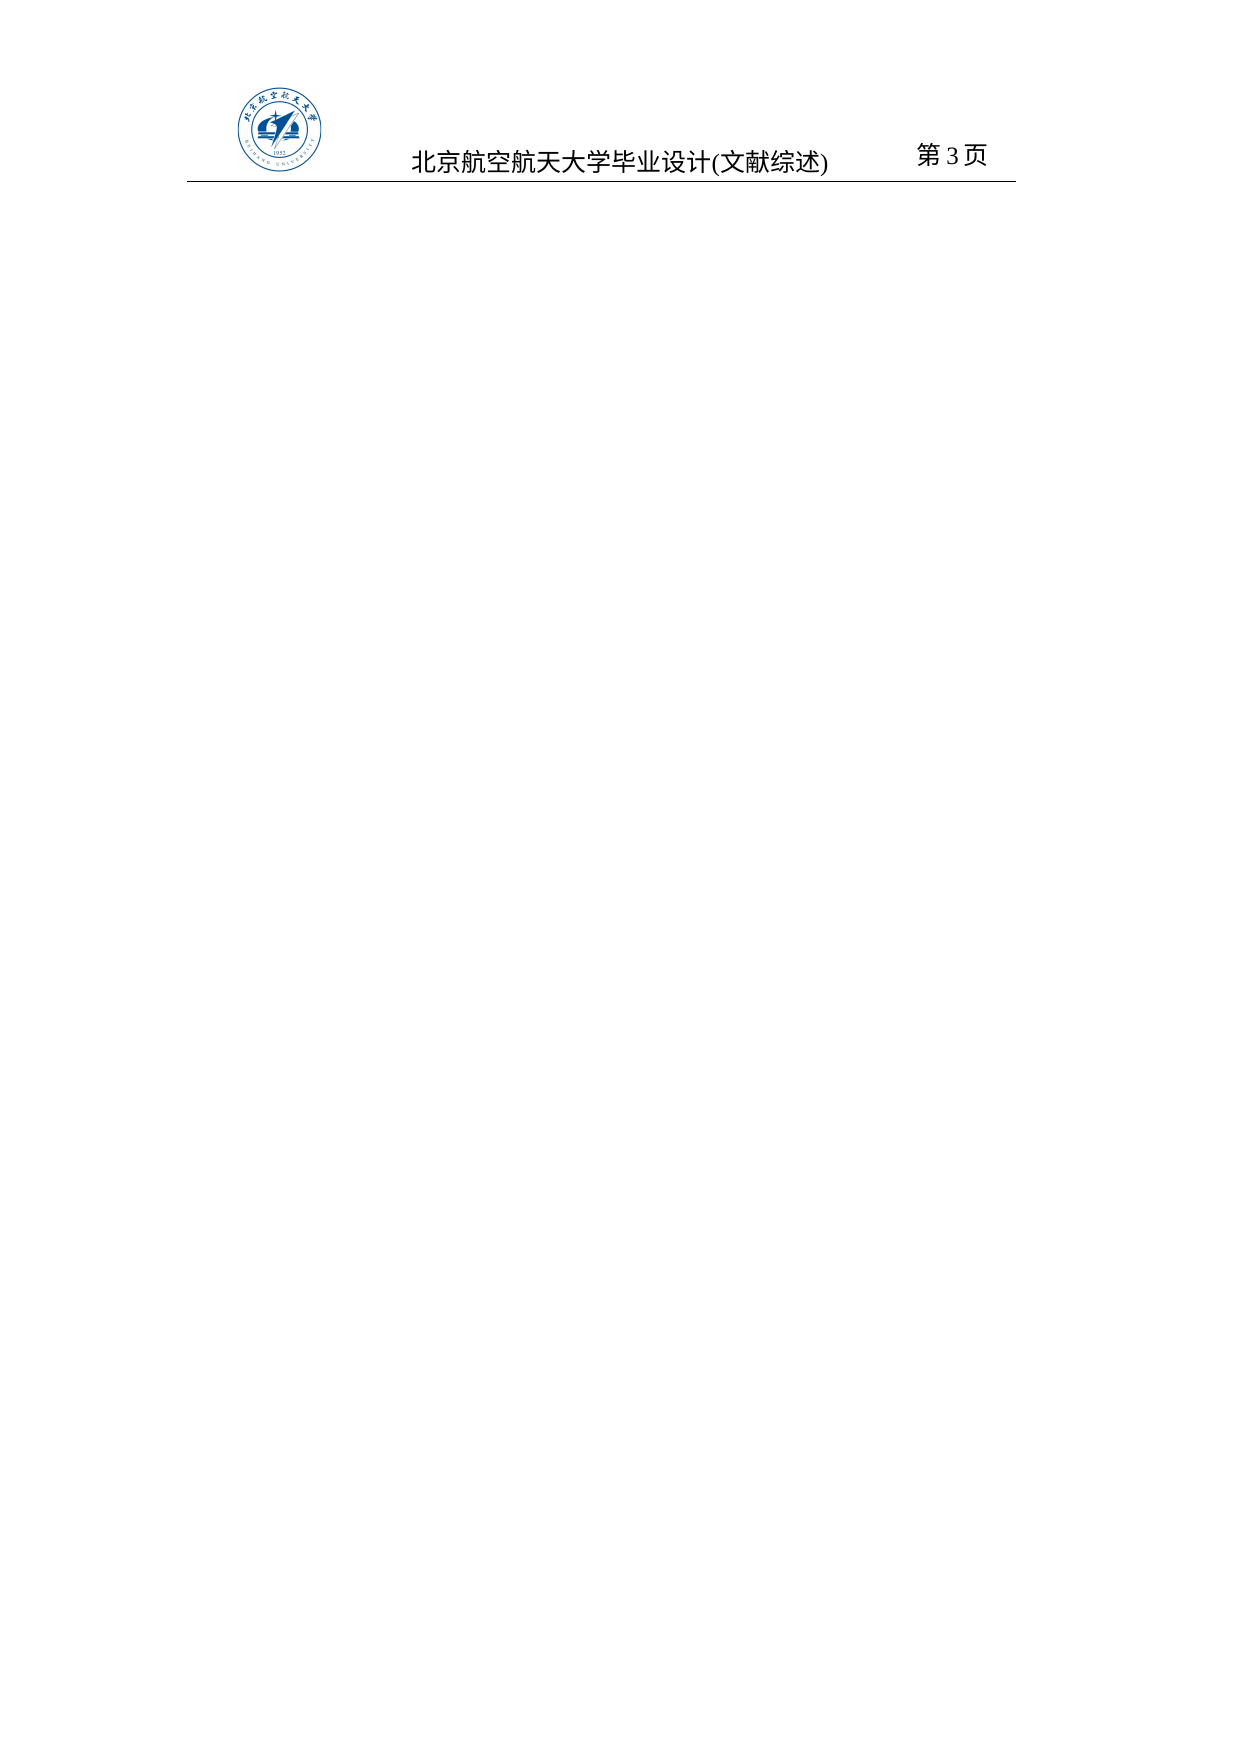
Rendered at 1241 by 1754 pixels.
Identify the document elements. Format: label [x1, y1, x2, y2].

picture [237, 87, 322, 172]
